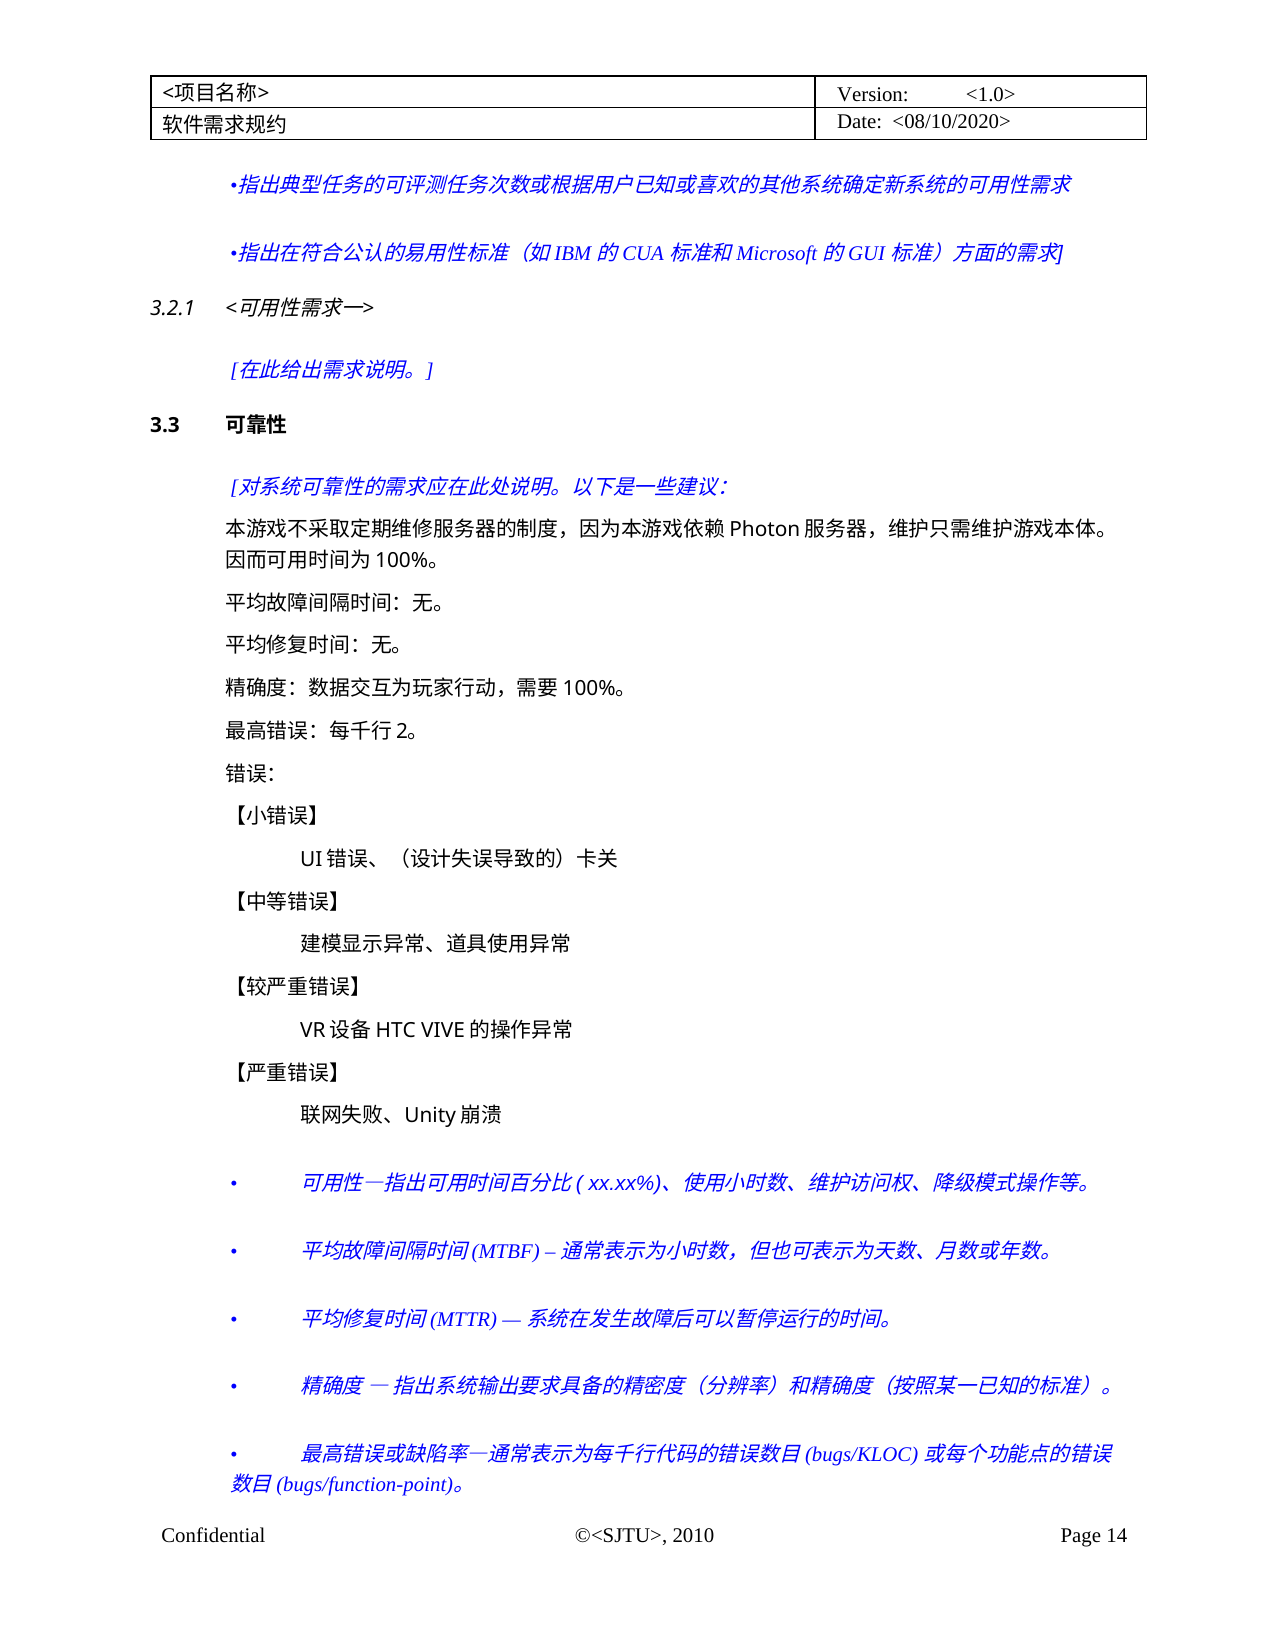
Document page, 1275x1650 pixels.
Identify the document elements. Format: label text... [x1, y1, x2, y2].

subtitle 可靠性 [150, 408, 1125, 439]
text 【小错误】 [150, 799, 1125, 830]
text 平均故障间隔时间：无。 [225, 586, 1125, 616]
subtitle <可用性需求一> [150, 292, 1125, 322]
text • 最高错误或缺陷率—通常表示为每千行代码的错误数目 (bugs/KLOC) 或每个功能点的错误数目 (bugs/function-point)。 [230, 1437, 1125, 1498]
text •指出典型任务的可评测任务次数或根据用户已知或喜欢的其他系统确定新系统的可用性需求 [230, 169, 1125, 199]
text 错误： [225, 757, 1125, 787]
text 【严重错误】 [150, 1056, 1125, 1086]
text • 精确度 — 指出系统输出要求具备的精密度（分辨率）和精确度（按照某一已知的标准）。 [230, 1369, 1125, 1400]
text 最高错误：每千行2。 [225, 714, 1125, 744]
text [在此给出需求说明。] [230, 353, 1125, 383]
text 本游戏不采取定期维修服务器的制度，因为本游戏依赖Photon服务器，维护只需维护游戏本体。因而可用时间为100%。 [225, 513, 1125, 573]
text 建模显示异常、道具使用异常 [150, 928, 1125, 958]
text [对系统可靠性的需求应在此处说明。以下是一些建议： [230, 470, 1125, 500]
text • 平均故障间隔时间 (MTBF) – 通常表示为小时数，但也可表示为天数、月数或年数。 [230, 1234, 1125, 1264]
text 平均修复时间：无。 [225, 628, 1125, 659]
text 精确度：数据交互为玩家行动，需要100%。 [225, 671, 1125, 701]
text VR设备HTC VIVE的操作异常 [150, 1013, 1125, 1043]
text 联网失败、Unity崩溃 [150, 1099, 1125, 1129]
text •指出在符合公认的易用性标准（如 IBM 的 CUA 标准和 Microsoft 的 GUI 标准）方面的需求] [230, 236, 1125, 267]
text 【较严重错误】 [150, 970, 1125, 1001]
text • 可用性—指出可用时间百分比 ( xx.xx%)、使用小时数、维护访问权、降级模式操作等。 [230, 1166, 1125, 1197]
text • 平均修复时间 (MTTR) — 系统在发生故障后可以暂停运行的时间。 [230, 1302, 1125, 1332]
text UI错误、（设计失误导致的）卡关 [150, 842, 1125, 872]
text 【中等错误】 [150, 885, 1125, 915]
